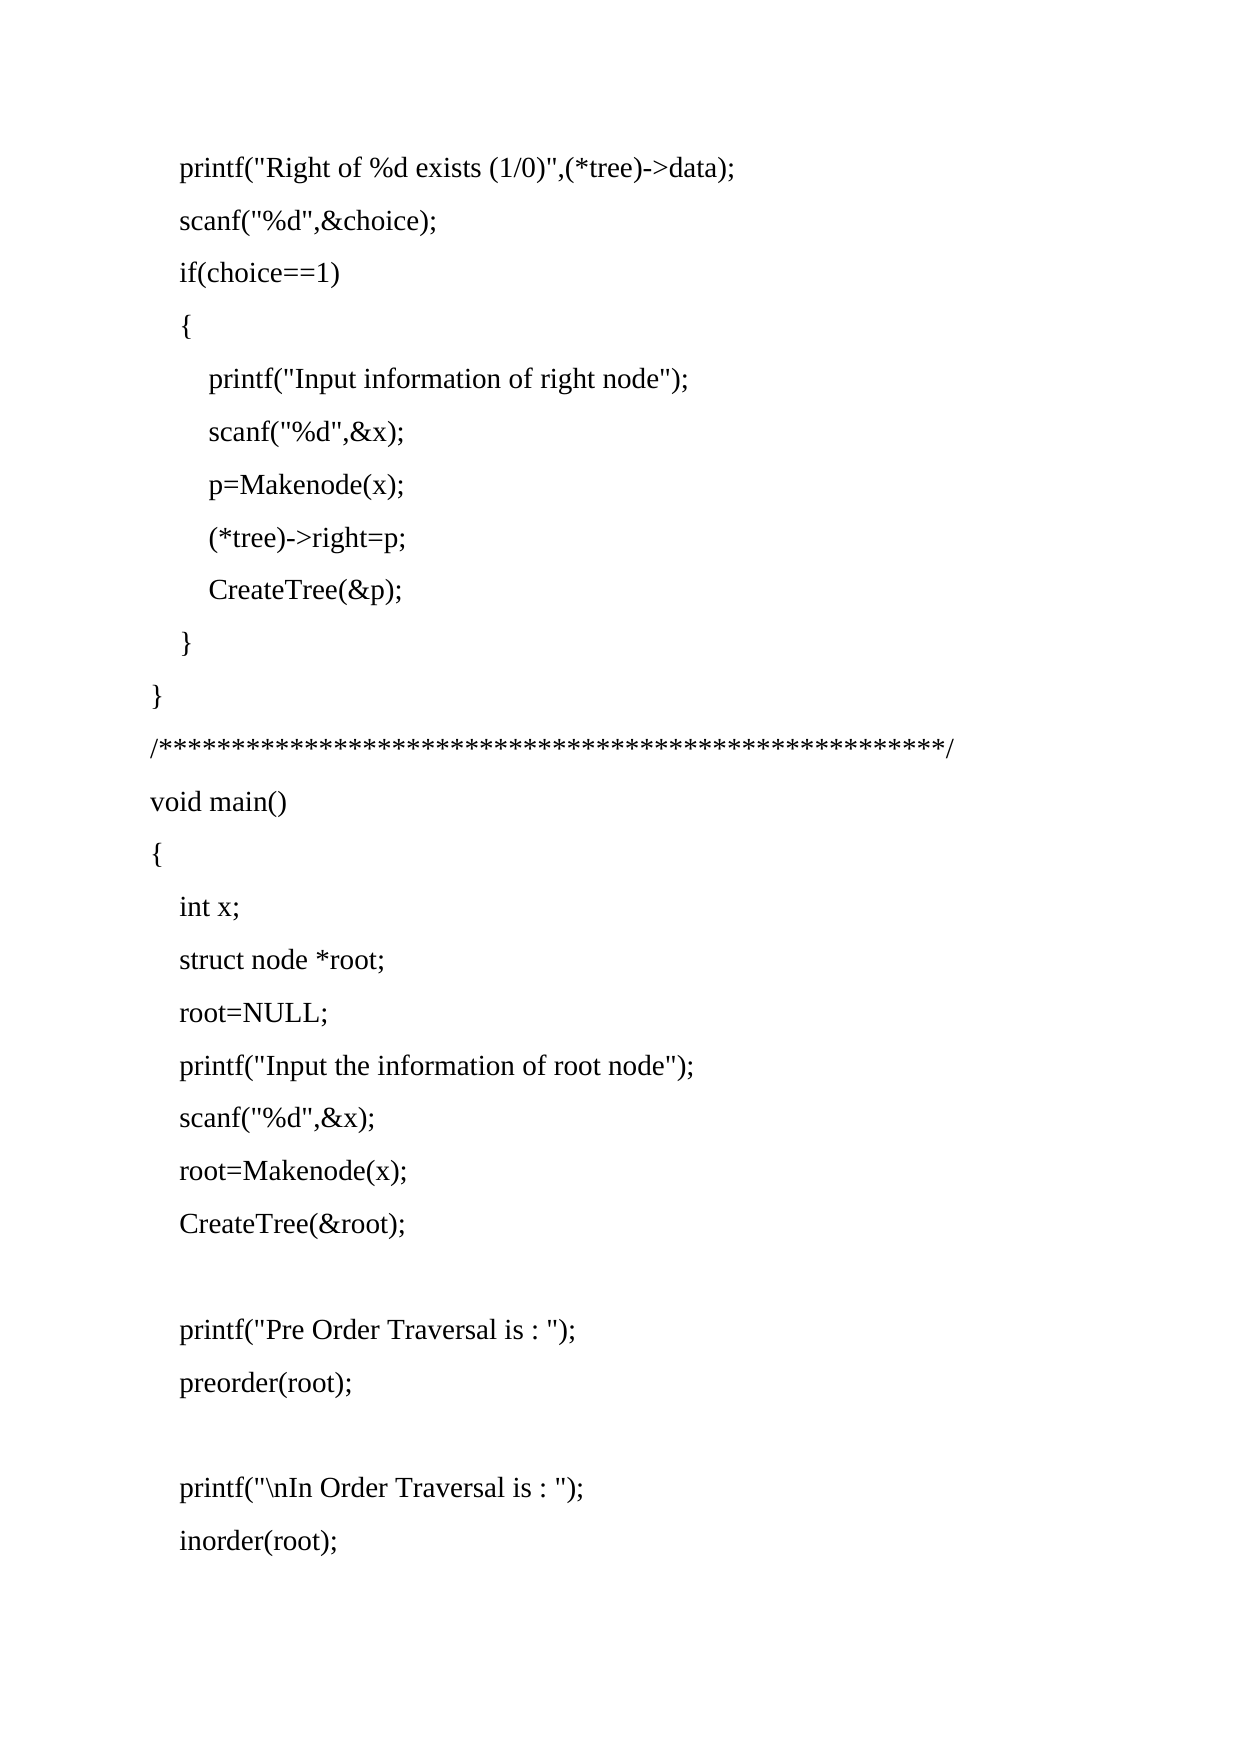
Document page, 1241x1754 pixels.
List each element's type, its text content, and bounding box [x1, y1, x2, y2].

text p=Makenode(x); [150, 467, 1090, 500]
text (*tree)->right=p; [150, 520, 1090, 553]
text root=NULL; [150, 995, 1090, 1028]
text root=Makenode(x); [150, 1153, 1090, 1187]
text preorder(root); [150, 1365, 1090, 1398]
text { [150, 308, 1090, 342]
text printf("Input information of right node"); [150, 361, 1090, 395]
text printf("Pre Order Traversal is : "); [150, 1312, 1090, 1345]
text CreateTree(&p); [150, 572, 1090, 606]
text void main() [150, 784, 1090, 817]
text { [150, 837, 1090, 870]
text scanf("%d",&x); [150, 1101, 1090, 1134]
text printf("Input the information of root node"); [150, 1048, 1090, 1081]
text /******************************************************/ [150, 731, 1090, 764]
text scanf("%d",&x); [150, 414, 1090, 448]
text } [150, 678, 1090, 712]
text if(choice==1) [150, 256, 1090, 289]
text printf("Right of %d exists (1/0)",(*tree)->data); [150, 150, 1090, 183]
text struct node *root; [150, 942, 1090, 976]
text scanf("%d",&choice); [150, 203, 1090, 236]
text int x; [150, 889, 1090, 923]
text inorder(root); [150, 1523, 1090, 1557]
text printf("\nIn Order Traversal is : "); [150, 1470, 1090, 1504]
text } [150, 625, 1090, 659]
text CreateTree(&root); [150, 1206, 1090, 1240]
